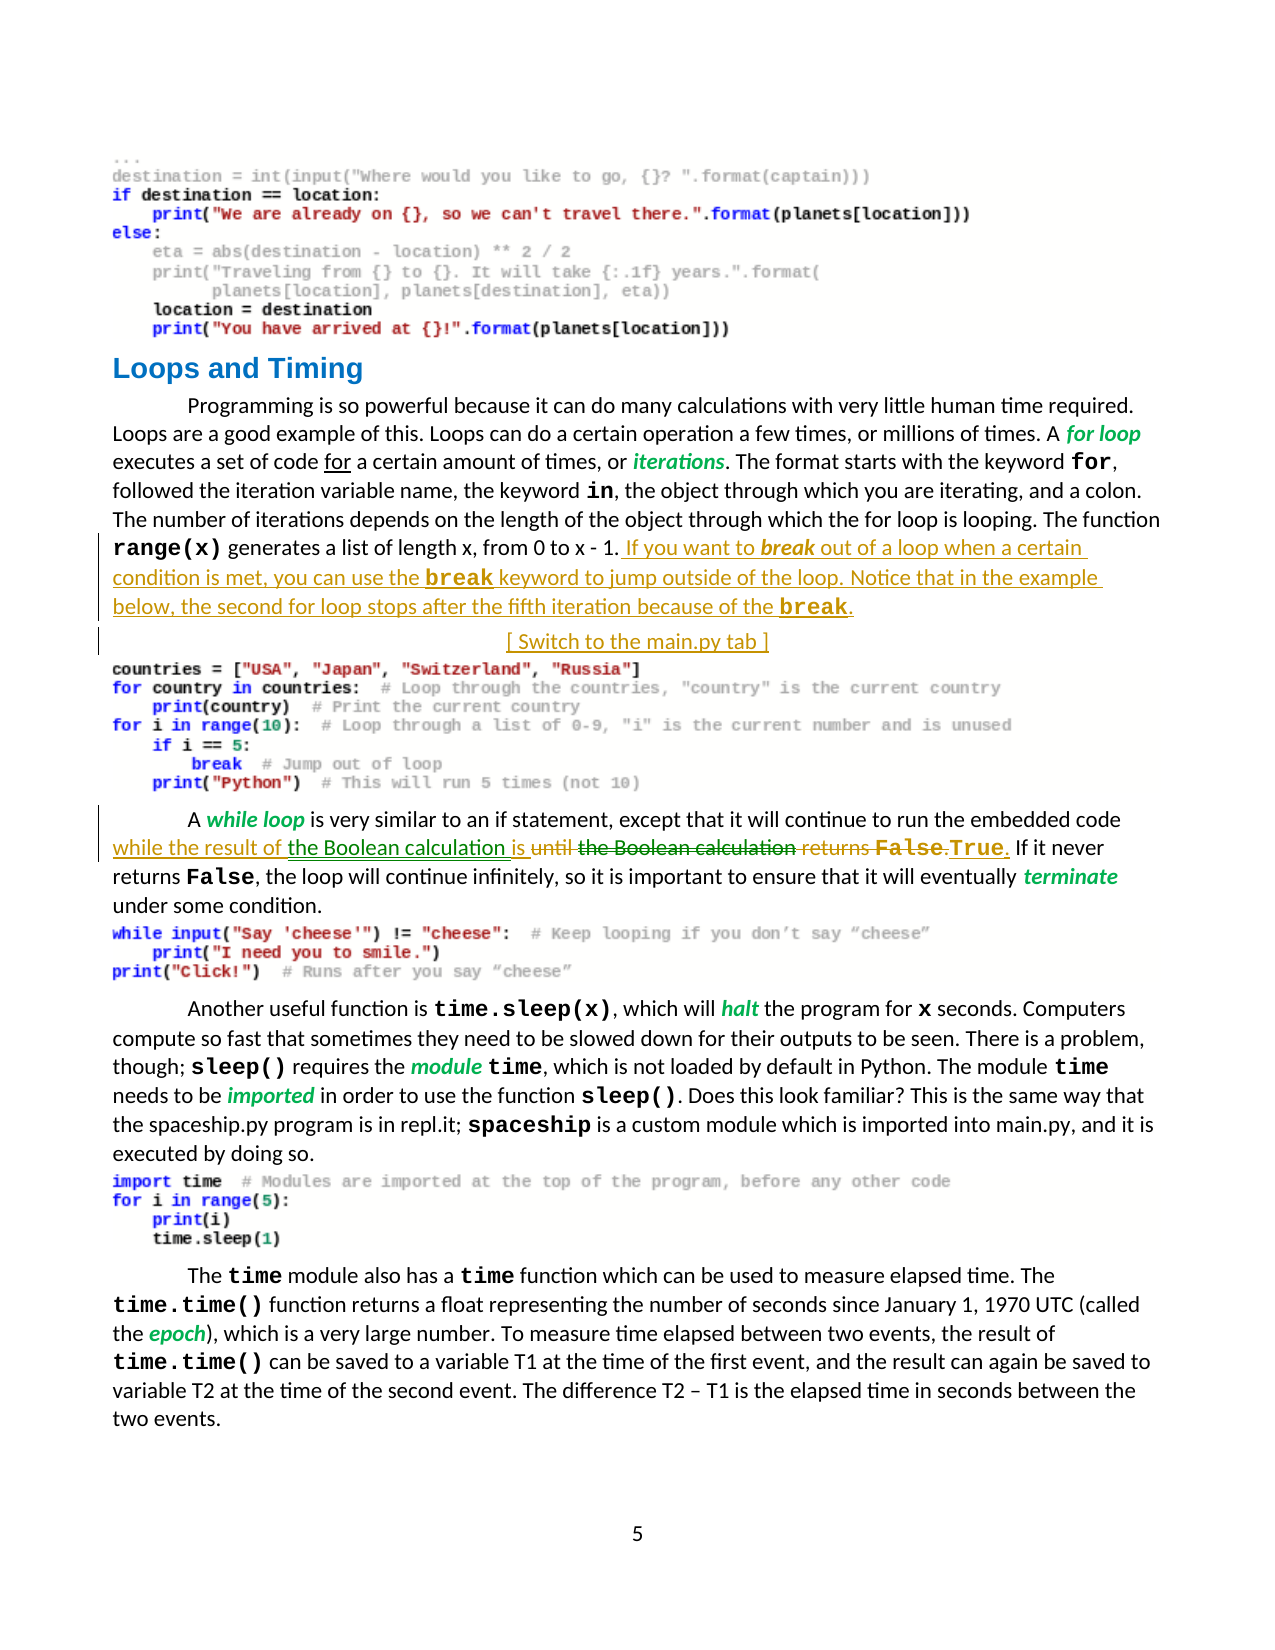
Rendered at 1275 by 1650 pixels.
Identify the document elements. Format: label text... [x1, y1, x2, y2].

text Loops and Timing [112, 351, 1162, 385]
text A while loop is very similar to an if statement, except that it will continue to run the embedded code If it never returns False, the loop will continue infinitely, so it is important to ensure that it will eventually terminate under some condition. [112, 805, 1162, 919]
text Another useful function is time.sleep(x), which will halt the program for x seconds. Computers compute so fast that sometimes they need to be slowed down for their outputs to be seen. There is a problem, though; sleep() requires the module time, which is not loaded by default in Python. The module time needs to be imported in order to use the function sleep(). Does this look familiar? This is the same way that the spaceship.py program is in repl.it; spaceship is a custom module which is imported into main.py, and it is executed by doing so. [112, 994, 1162, 1167]
text Programming is so powerful because it can do many calculations with very little human time required. Loops are a good example of this. Loops can do a certain operation a few times, or millions of times. A for loop executes a set of code for a certain amount of times, or iterations. The format starts with the keyword for, followed the iteration variable name, the keyword in, the object through which you are iterating, and a colon. The number of iterations depends on the length of the object through which the for loop is looping. The function range(x) generates a list of length x, from 0 to x - 1. [112, 391, 1162, 621]
text The time module also has a time function which can be used to measure elapsed time. The time.time() function returns a float representing the number of seconds since January 1, 1970 UTC (called the epoch), which is a very large number. To measure time elapsed between two events, the result of time.time() can be saved to a variable T1 at the time of the first event, and the result can again be saved to variable T2 at the time of the second event. The difference T2 – T1 is the elapsed time in seconds between the two events. [112, 1261, 1162, 1433]
